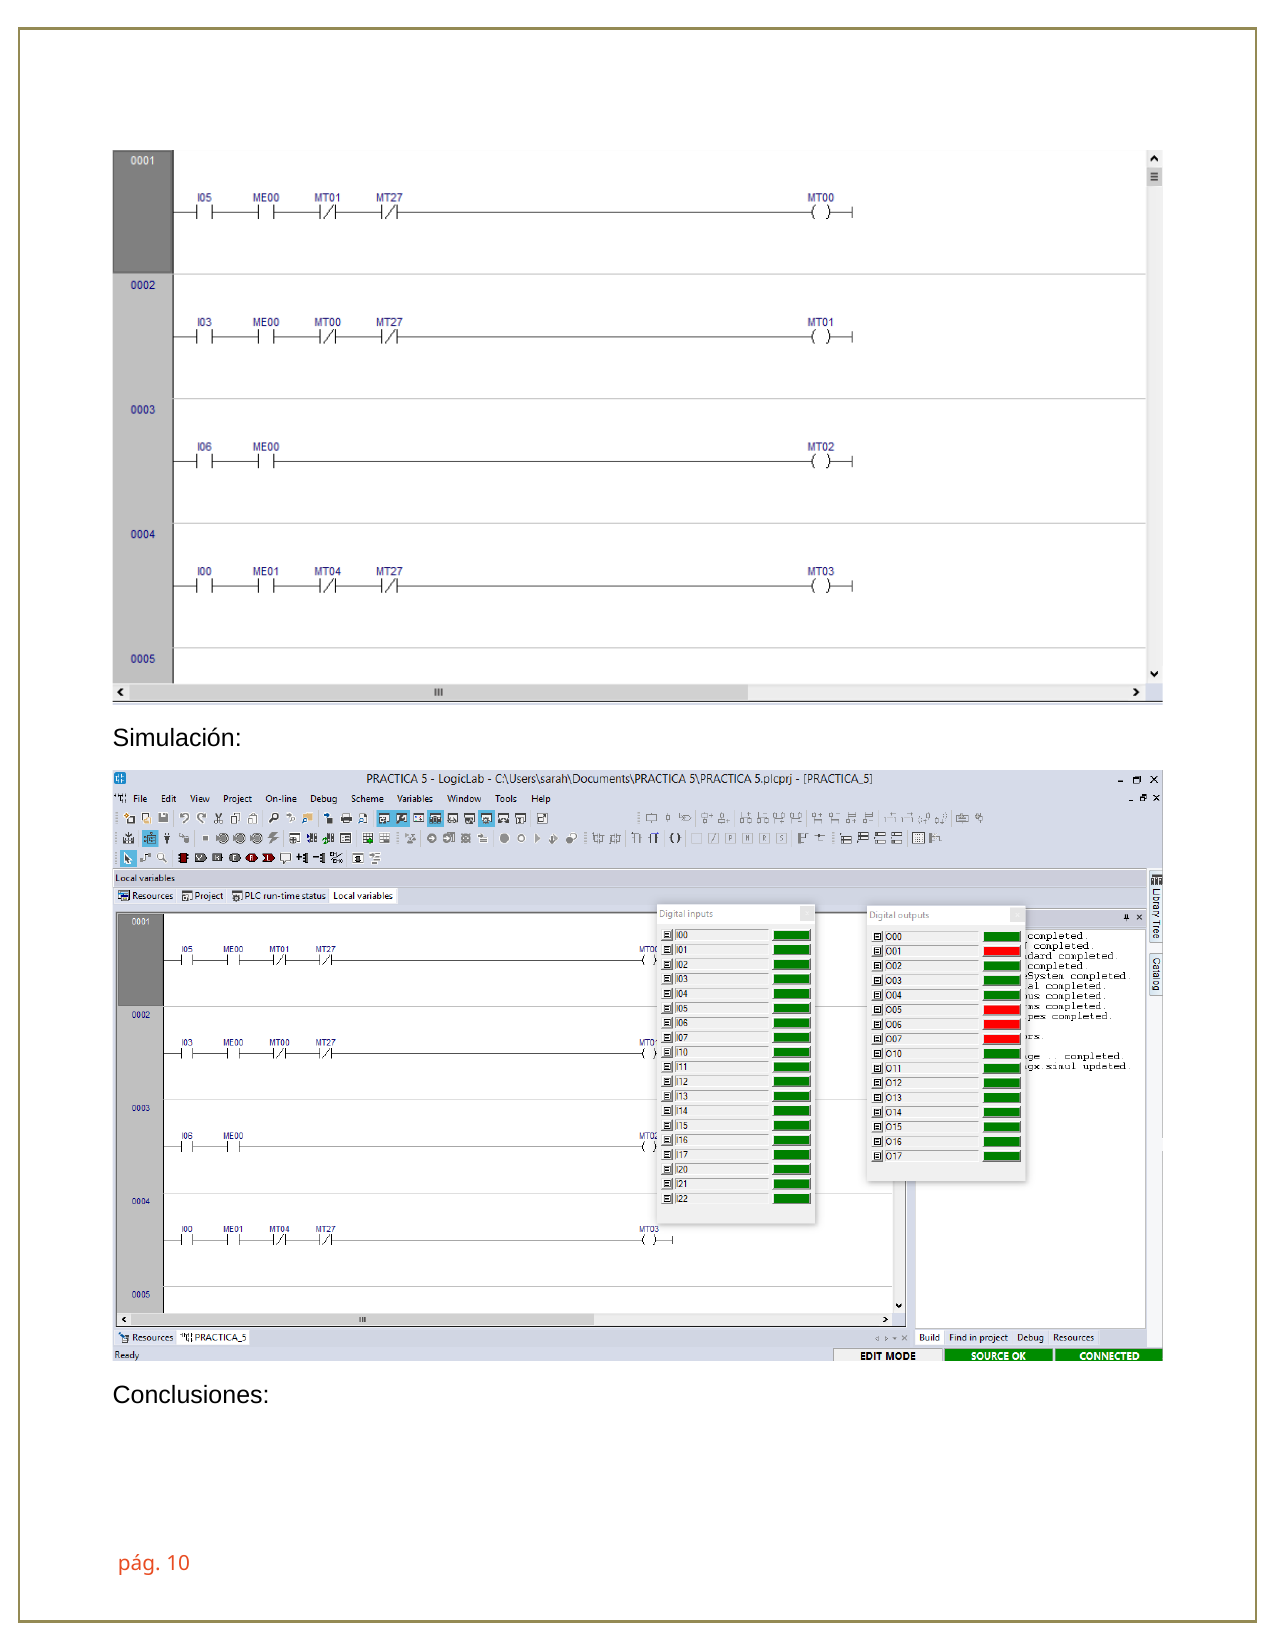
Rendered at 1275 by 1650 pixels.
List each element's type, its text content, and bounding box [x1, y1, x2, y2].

text Simulación: [112, 723, 1162, 752]
picture [112, 150, 1163, 705]
picture [112, 770, 1163, 1361]
text Conclusiones: [112, 1380, 1162, 1408]
